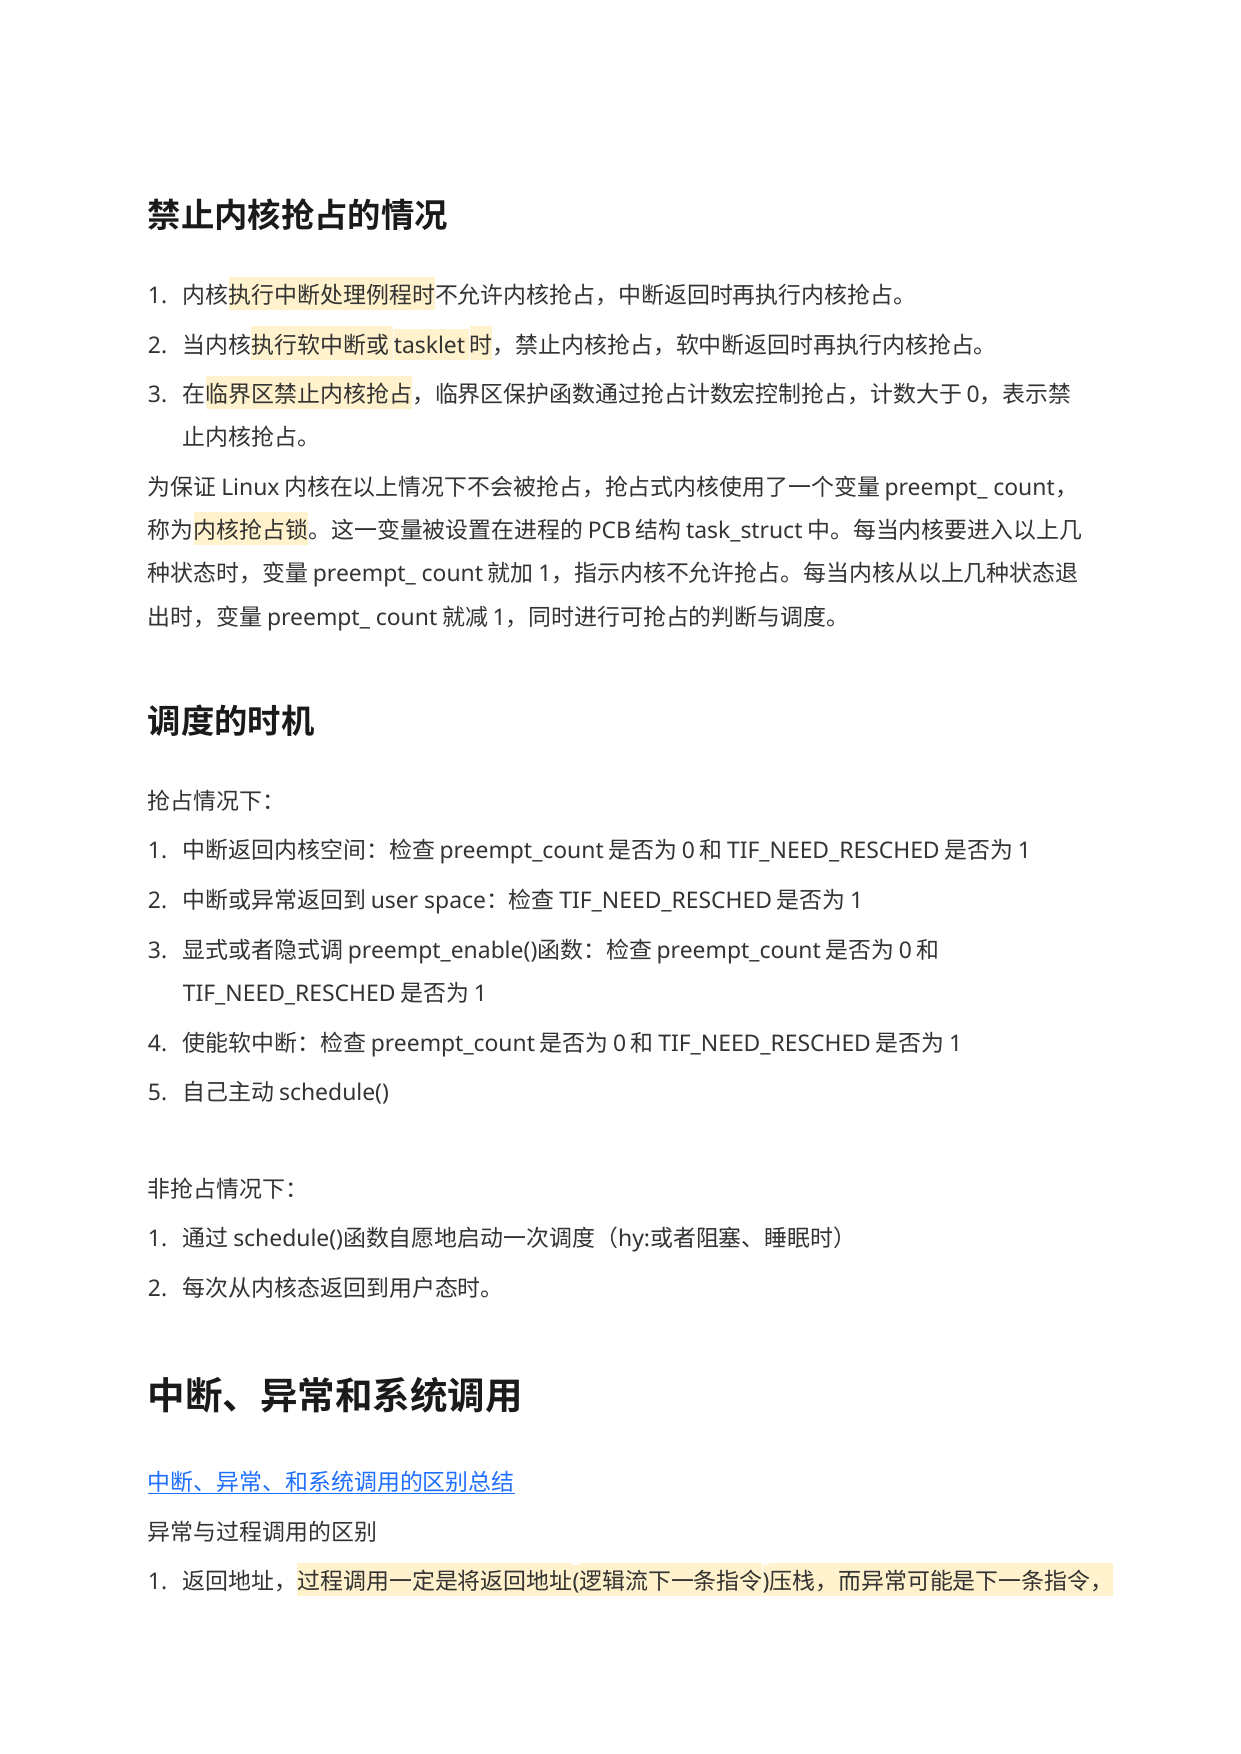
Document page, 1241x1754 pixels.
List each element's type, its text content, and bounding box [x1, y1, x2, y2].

text 抢占情况下： [148, 783, 1093, 816]
list 自己主动schedule() [148, 1074, 1093, 1107]
subtitle 中断、异常和系统调用 [148, 1366, 1093, 1420]
list 显式或者隐式调preempt_enable()函数：检查preempt_count是否为0和TIF_NEED_RESCHED是否为1 [148, 932, 1093, 1008]
list 通过schedule()函数自愿地启动一次调度（hy:或者阻塞、睡眠时） [148, 1220, 1093, 1253]
list 中断或异常返回到user space：检查TIF_NEED_RESCHED是否为1 [148, 882, 1093, 915]
list 内核执行中断处理例程时不允许内核抢占，中断返回时再执行内核抢占。 [435, 277, 1093, 310]
list 每次从内核态返回到用户态时。 [148, 1269, 1093, 1303]
list 当内核执行软中断或tasklet时，禁止内核抢占，软中断返回时再执行内核抢占。 [492, 326, 1093, 360]
subtitle 禁止内核抢占的情况 [148, 189, 1093, 237]
list 中断返回内核空间：检查preempt_count是否为0和TIF_NEED_RESCHED是否为1 [148, 832, 1093, 866]
text 为保证Linux内核在以上情况下不会被抢占，抢占式内核使用了一个变量preempt_ count，称为内核抢占锁。这一变量被设置在进程的PCB结构task_struct中。每当内核要进入以上几种状态时，变量preempt_ count就加1，指示内核不允许抢占。每当内核从以上几种状态退出时，变量preempt_ count就减1，同时进行可抢占的判断与调度。 [148, 469, 1093, 632]
text 中断、异常、和系统调用的区别总结 [148, 1464, 1093, 1497]
text 异常与过程调用的区别 [148, 1514, 1093, 1547]
subtitle 调度的时机 [148, 695, 1093, 743]
list 使能软中断：检查preempt_count是否为0和TIF_NEED_RESCHED是否为1 [148, 1024, 1093, 1058]
list 在临界区禁止内核抢占，临界区保护函数通过抢占计数宏控制抢占，计数大于0，表示禁止内核抢占。 [148, 376, 1093, 452]
text 非抢占情况下： [148, 1170, 1093, 1204]
